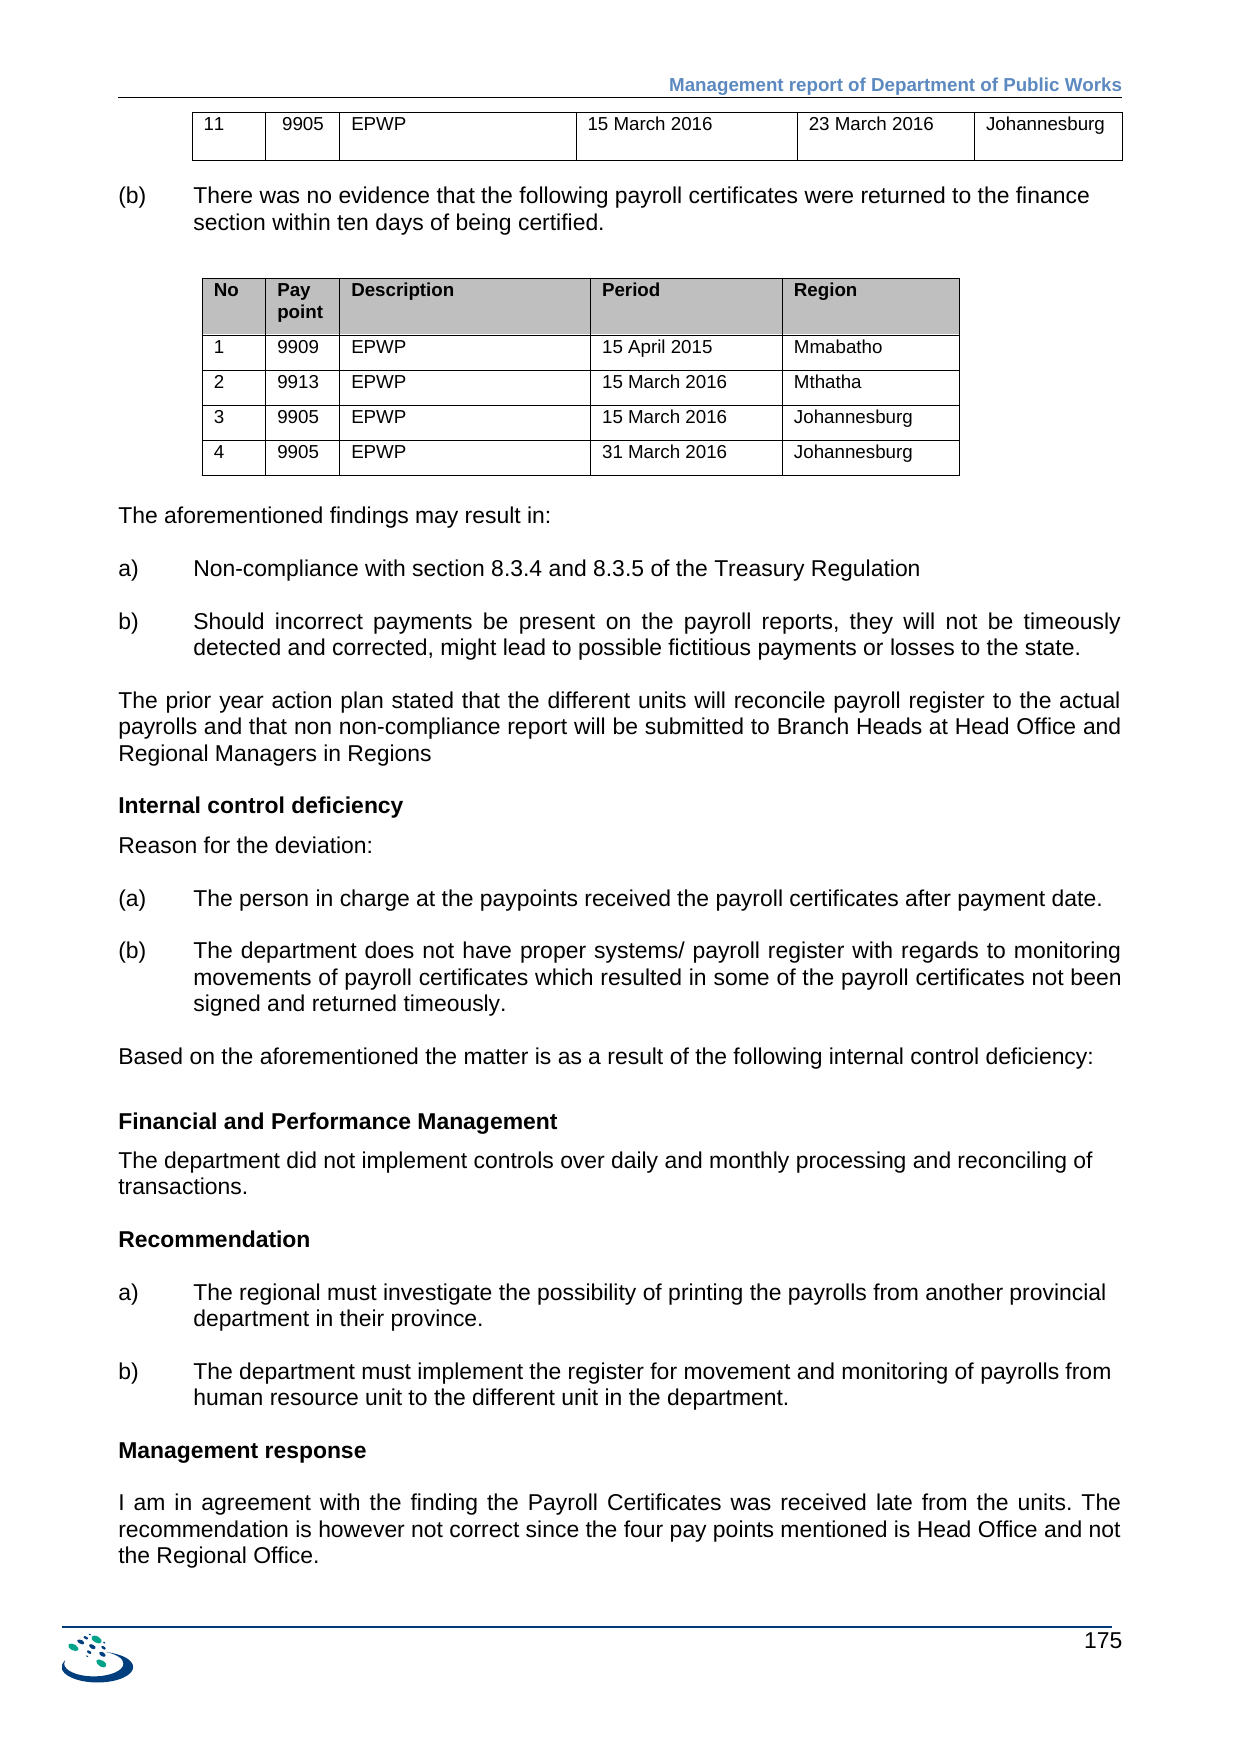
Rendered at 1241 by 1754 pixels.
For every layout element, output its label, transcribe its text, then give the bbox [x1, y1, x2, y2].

list a) Non-compliance with section 8.3.4 and 8.3.5 of the Treasury Regulation [118, 555, 1122, 581]
text Financial and Performance Management [118, 1108, 1122, 1134]
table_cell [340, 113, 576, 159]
list b) Should incorrect payments be present on the payroll reports, they will not be timeously detected and corrected, might lead to possible fictitious payments or losses to the state. [118, 608, 1122, 661]
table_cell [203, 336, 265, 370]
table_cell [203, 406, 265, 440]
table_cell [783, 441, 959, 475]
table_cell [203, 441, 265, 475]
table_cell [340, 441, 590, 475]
text a) The regional must investigate the possibility of printing the payrolls from another provincial department in their province. [118, 1278, 1122, 1331]
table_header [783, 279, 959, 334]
text (b) The department does not have proper systems/ payroll register with regards to monitoring movements of payroll certificates which resulted in some of the payroll certificates not been signed and returned timeously. [118, 937, 1122, 1016]
text Internal control deficiency [118, 792, 1122, 819]
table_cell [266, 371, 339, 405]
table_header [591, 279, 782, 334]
text Reason for the deviation: [118, 832, 1122, 858]
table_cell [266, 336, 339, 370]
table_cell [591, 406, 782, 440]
text (b) There was no evidence that the following payroll certificates were returned to the finance section within ten days of being certified. [118, 182, 1122, 235]
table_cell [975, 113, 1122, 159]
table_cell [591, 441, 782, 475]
list I am in agreement with the finding the Payroll Certificates was received late from the units. The recommendation is however not correct since the four pay points mentioned is Head Office and not the Regional Office. [118, 1489, 1122, 1568]
text The department did not implement controls over daily and monthly processing and reconciling of transactions. [118, 1147, 1122, 1199]
text Management response [118, 1437, 1122, 1463]
text Recommendation [118, 1226, 1122, 1252]
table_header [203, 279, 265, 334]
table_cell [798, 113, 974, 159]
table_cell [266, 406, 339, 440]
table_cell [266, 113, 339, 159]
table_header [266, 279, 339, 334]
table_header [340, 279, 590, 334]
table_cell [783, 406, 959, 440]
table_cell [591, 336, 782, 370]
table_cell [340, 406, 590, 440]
text Based on the aforementioned the matter is as a result of the following internal control deficiency: [118, 1043, 1122, 1069]
list The aforementioned findings may result in: [118, 502, 1122, 529]
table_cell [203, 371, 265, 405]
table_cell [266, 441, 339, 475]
text The prior year action plan stated that the different units will reconcile payroll register to the actual payrolls and that non non-compliance report will be submitted to Branch Heads at Head Office and Regional Managers in Regions [118, 687, 1122, 766]
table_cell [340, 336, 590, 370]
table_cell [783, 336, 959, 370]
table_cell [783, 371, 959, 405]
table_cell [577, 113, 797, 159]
text (a) The person in charge at the paypoints received the payroll certificates after payment date. [118, 884, 1122, 911]
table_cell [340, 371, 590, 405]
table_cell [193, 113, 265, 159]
text b) The department must implement the register for movement and monitoring of payrolls from human resource unit to the different unit in the department. [118, 1358, 1122, 1410]
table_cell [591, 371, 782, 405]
